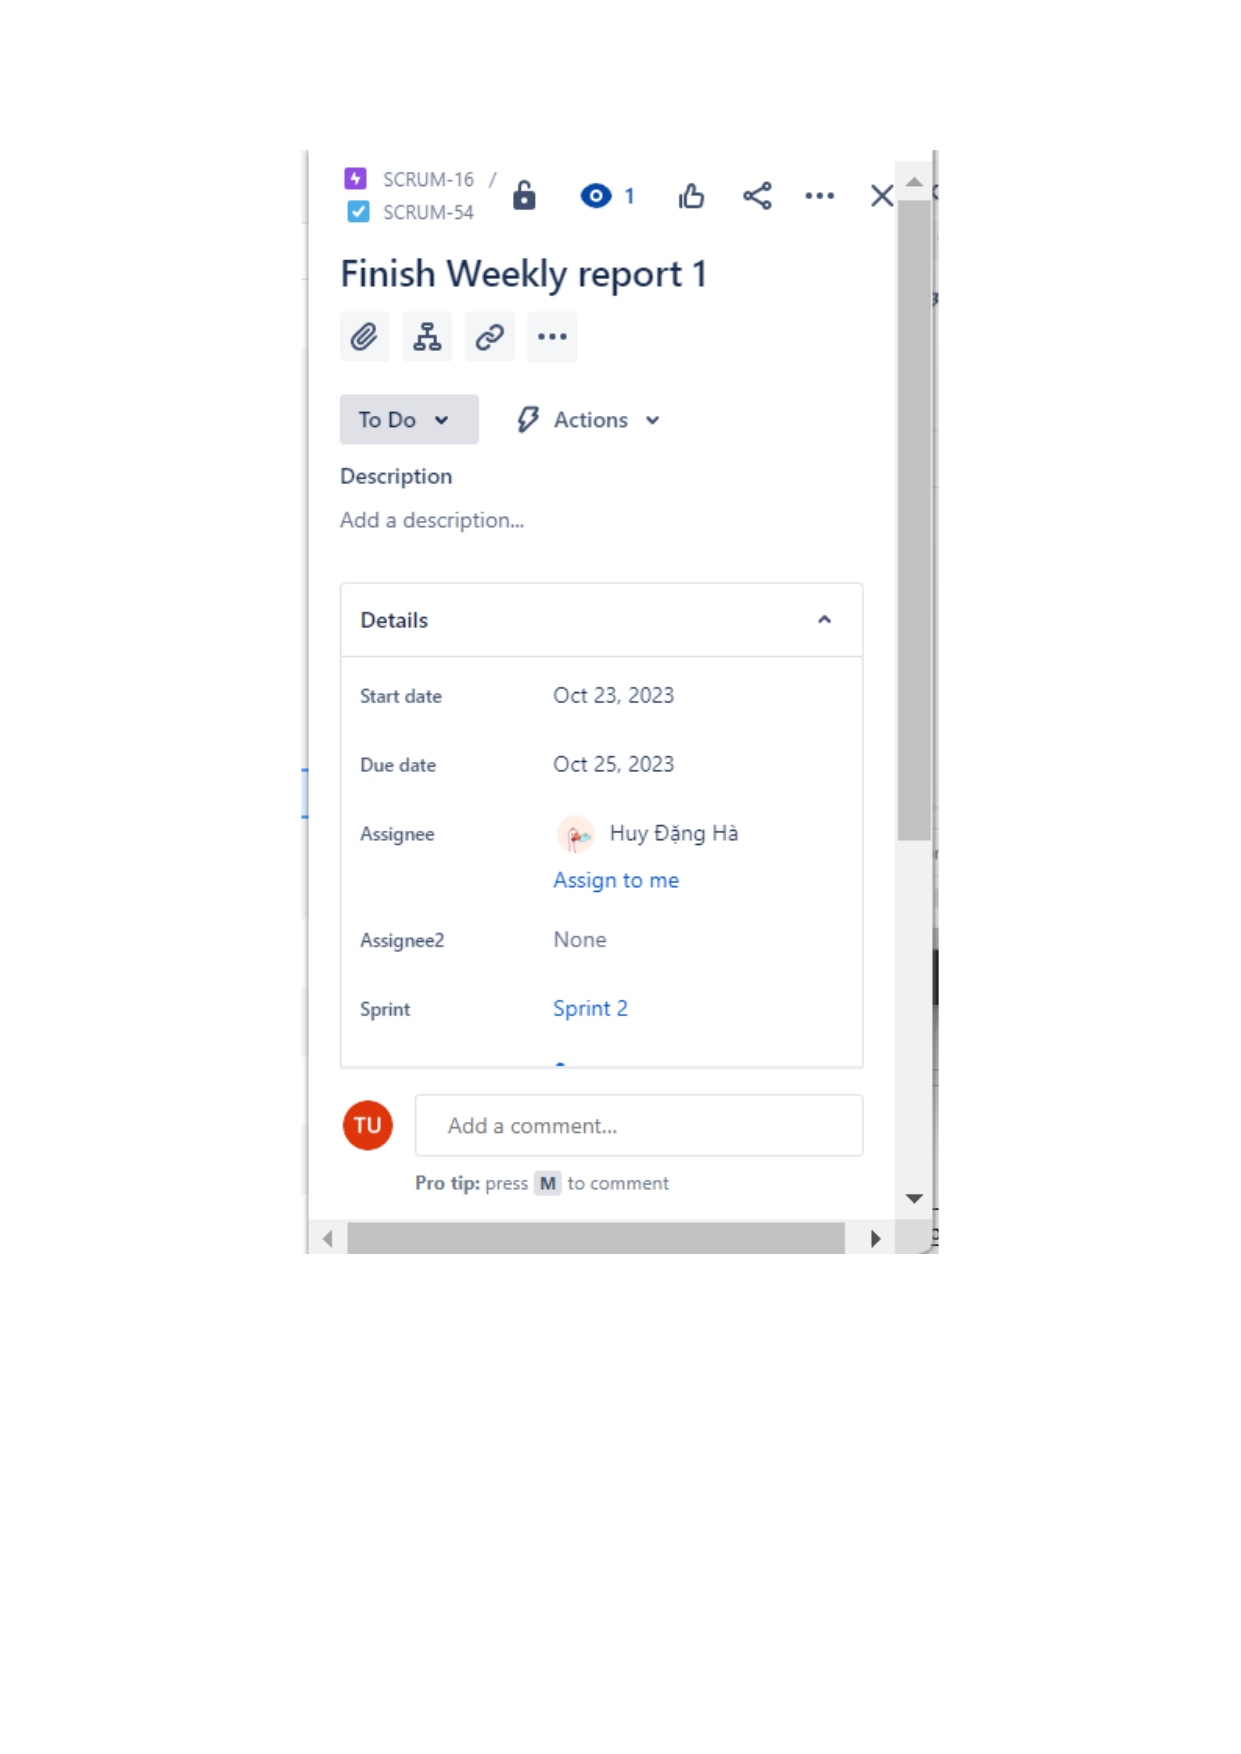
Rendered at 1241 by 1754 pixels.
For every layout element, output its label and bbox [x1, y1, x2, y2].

picture [301, 150, 939, 1254]
